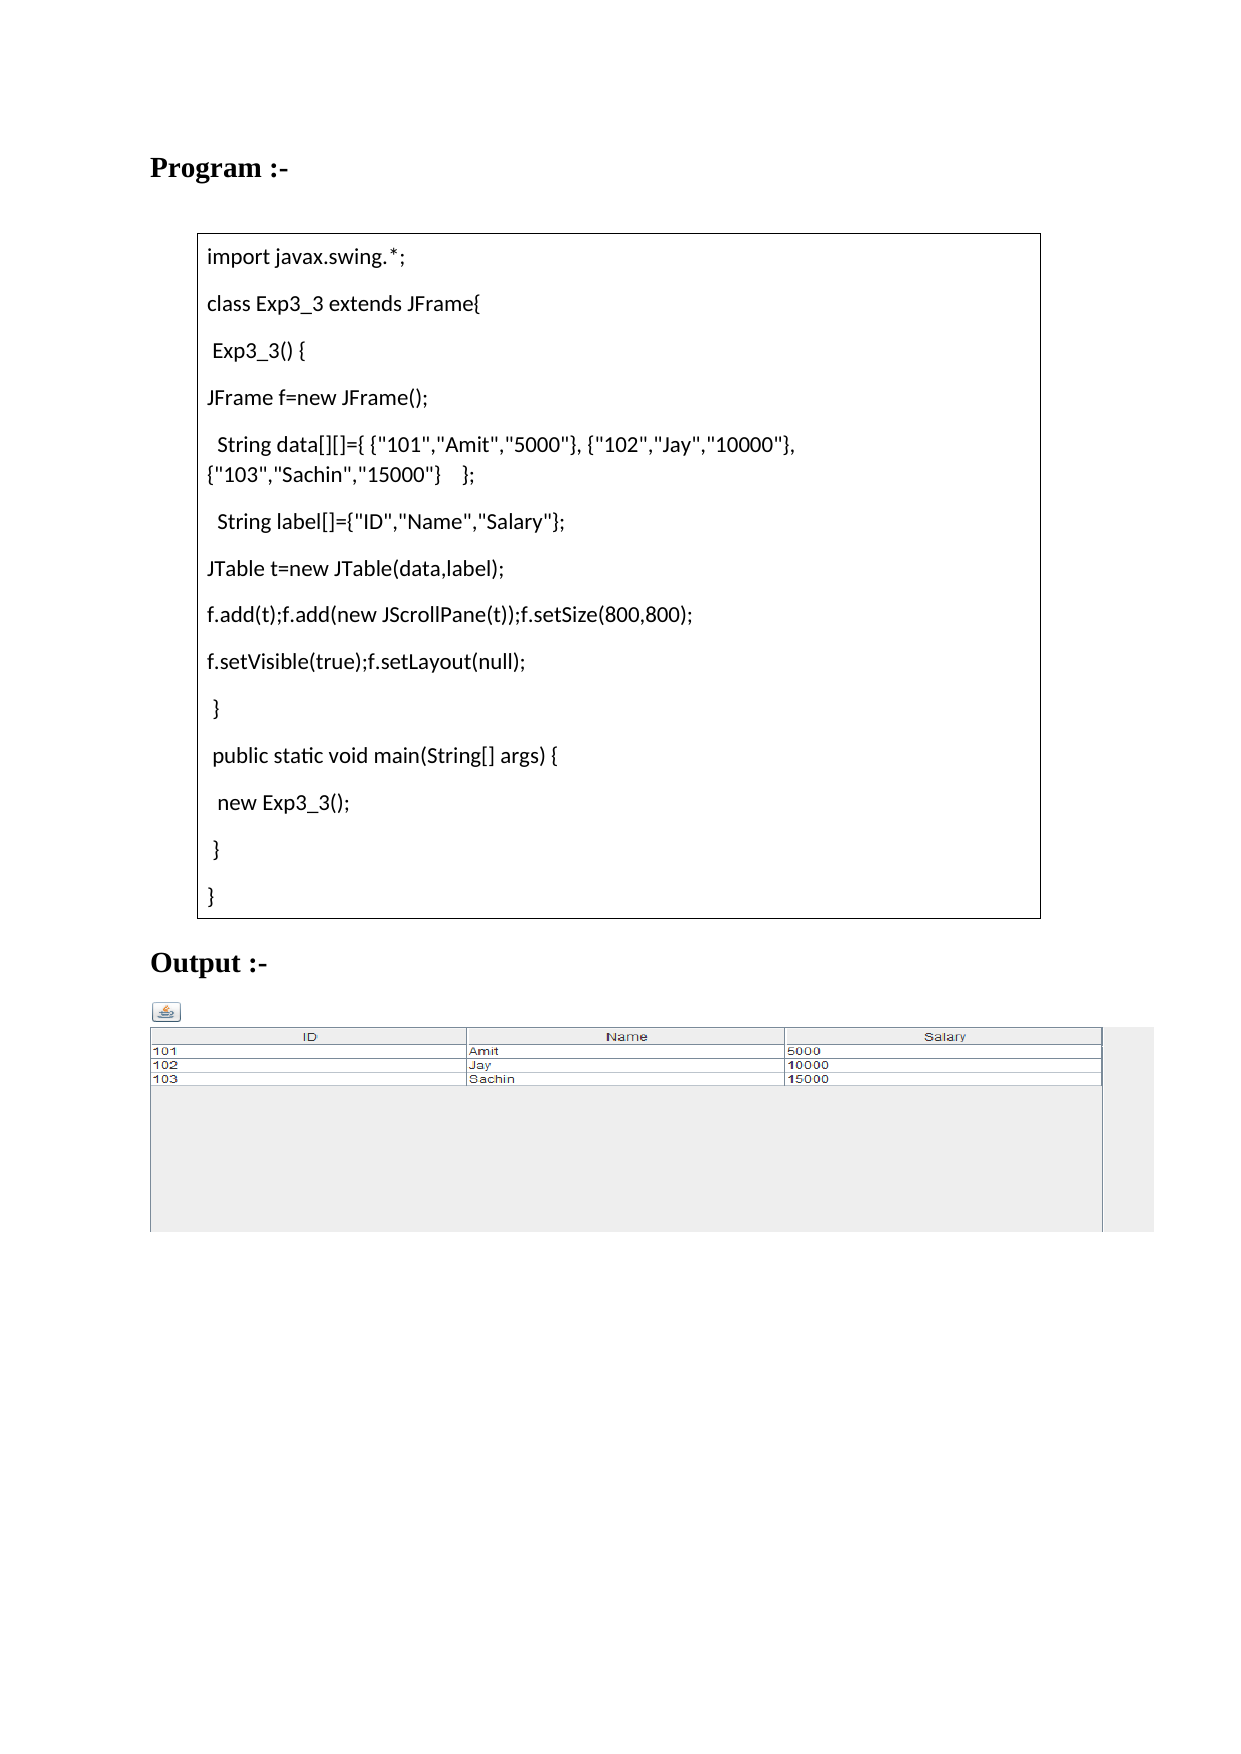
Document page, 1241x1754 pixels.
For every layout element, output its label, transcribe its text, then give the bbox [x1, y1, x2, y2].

text Output :- [150, 256, 1090, 978]
text Program :- [150, 150, 1090, 183]
picture [150, 997, 1154, 1232]
